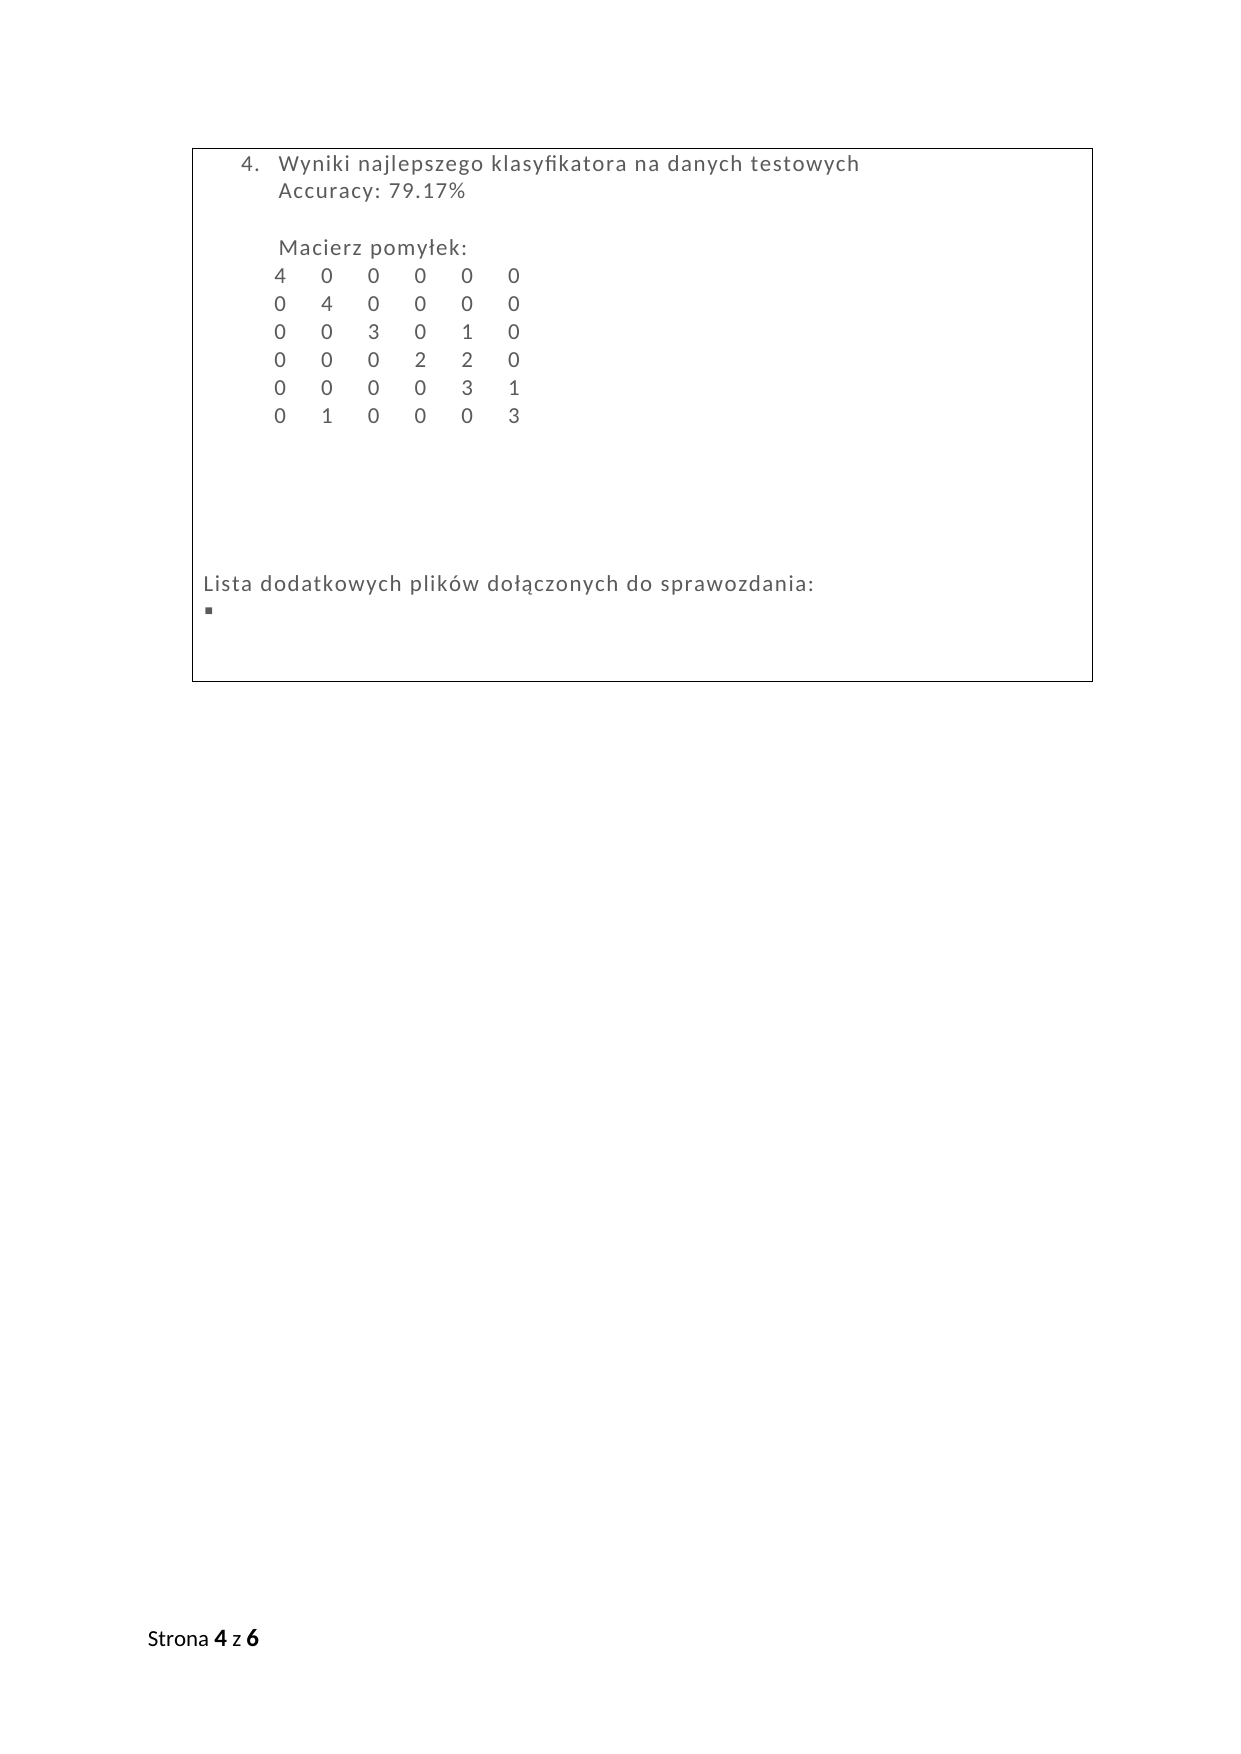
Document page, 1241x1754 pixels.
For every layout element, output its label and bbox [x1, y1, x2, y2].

table_header [193, 149, 1092, 681]
